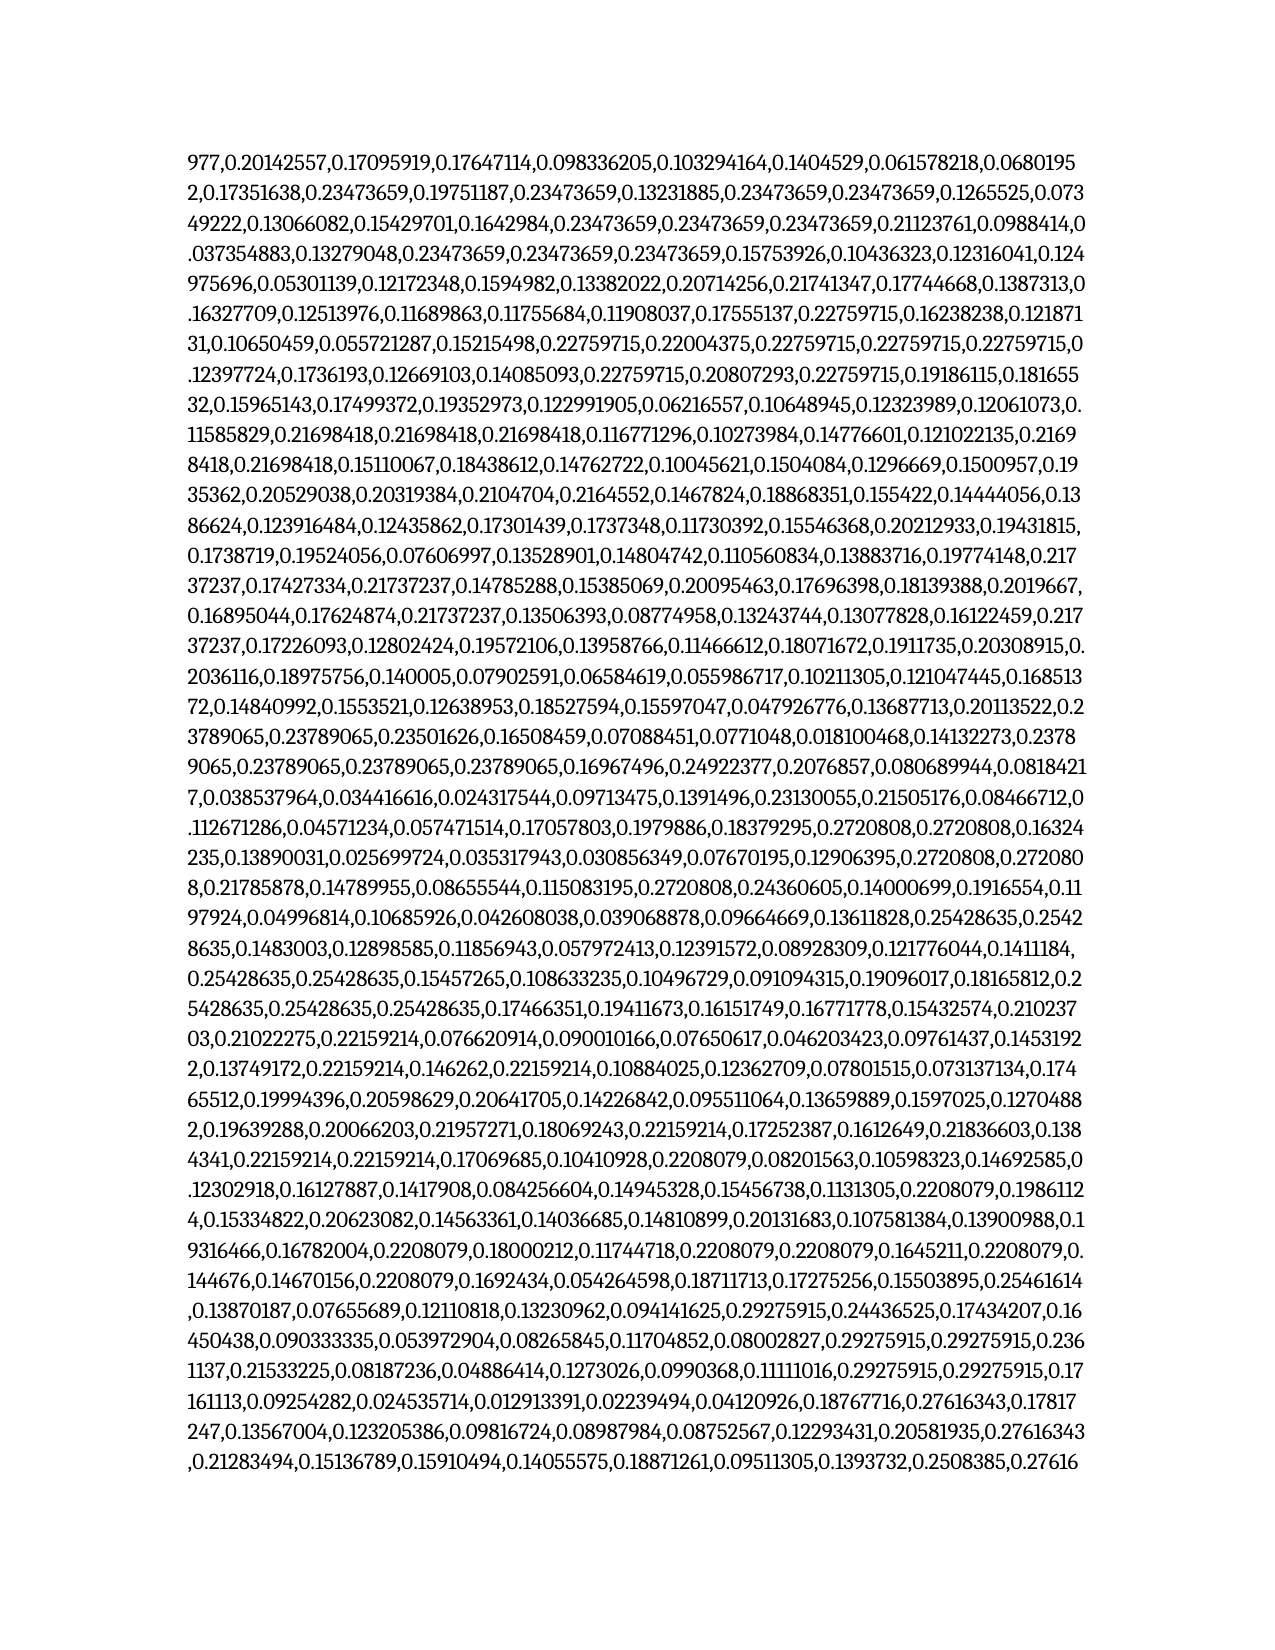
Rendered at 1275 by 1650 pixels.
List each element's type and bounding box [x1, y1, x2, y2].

text [187, 150, 1087, 1475]
